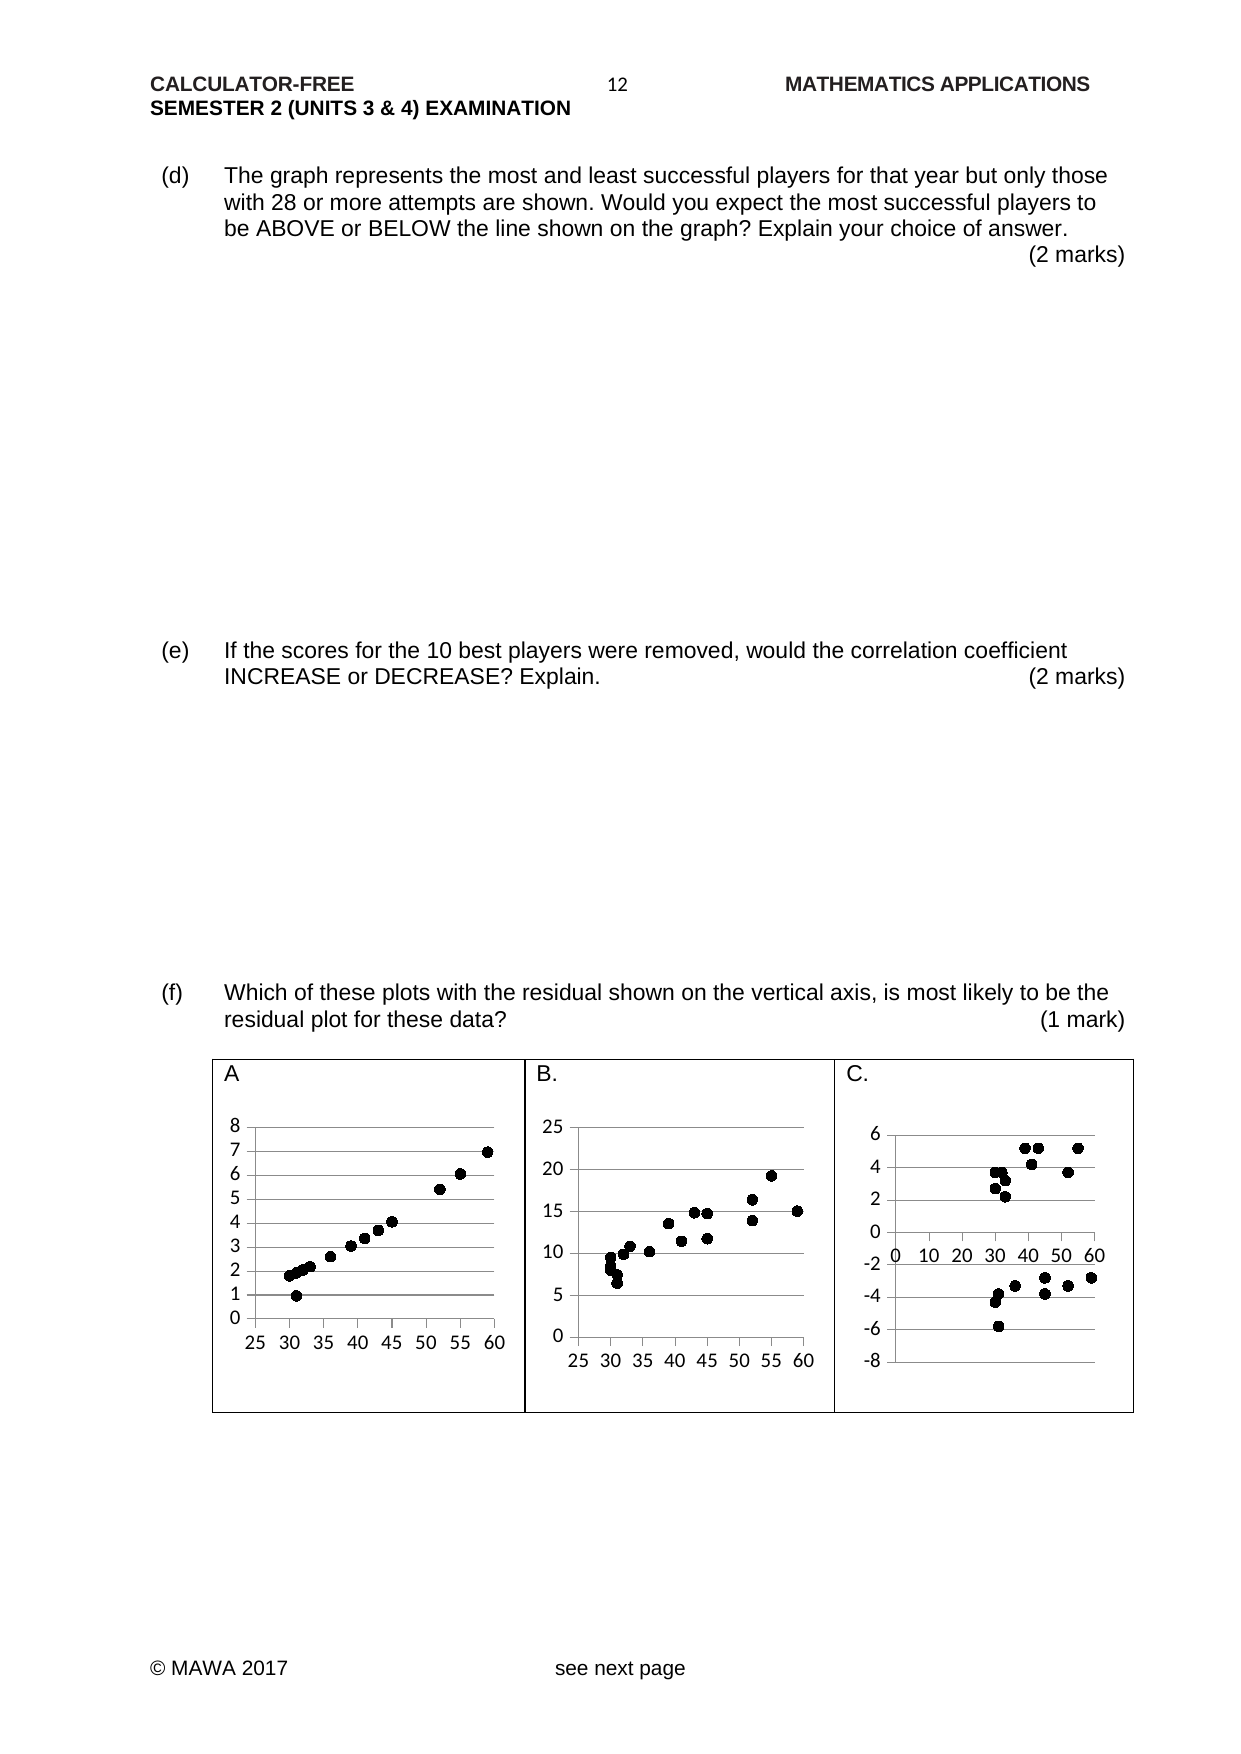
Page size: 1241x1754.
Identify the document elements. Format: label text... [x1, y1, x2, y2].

text (f) Which of these plots with the residual shown on the vertical axis, is most likely to be the residual plot for these data? (1 mark) [161, 979, 1122, 1032]
table_header A [213, 1060, 524, 1412]
table_header C. [835, 1060, 1133, 1412]
table_header B. [526, 1060, 834, 1412]
text (d) The graph represents the most and least successful players for that year but only those with 28 or more attempts are shown. Would you expect the most successful players to be ABOVE or BELOW the line shown on the graph? Explain your choice of answer. [161, 162, 1122, 241]
text (2 marks) [161, 241, 1122, 268]
text (e) If the scores for the 10 best players were removed, would the correlation coefficient INCREASE or DECREASE? Explain. (2 marks) [161, 637, 1122, 689]
